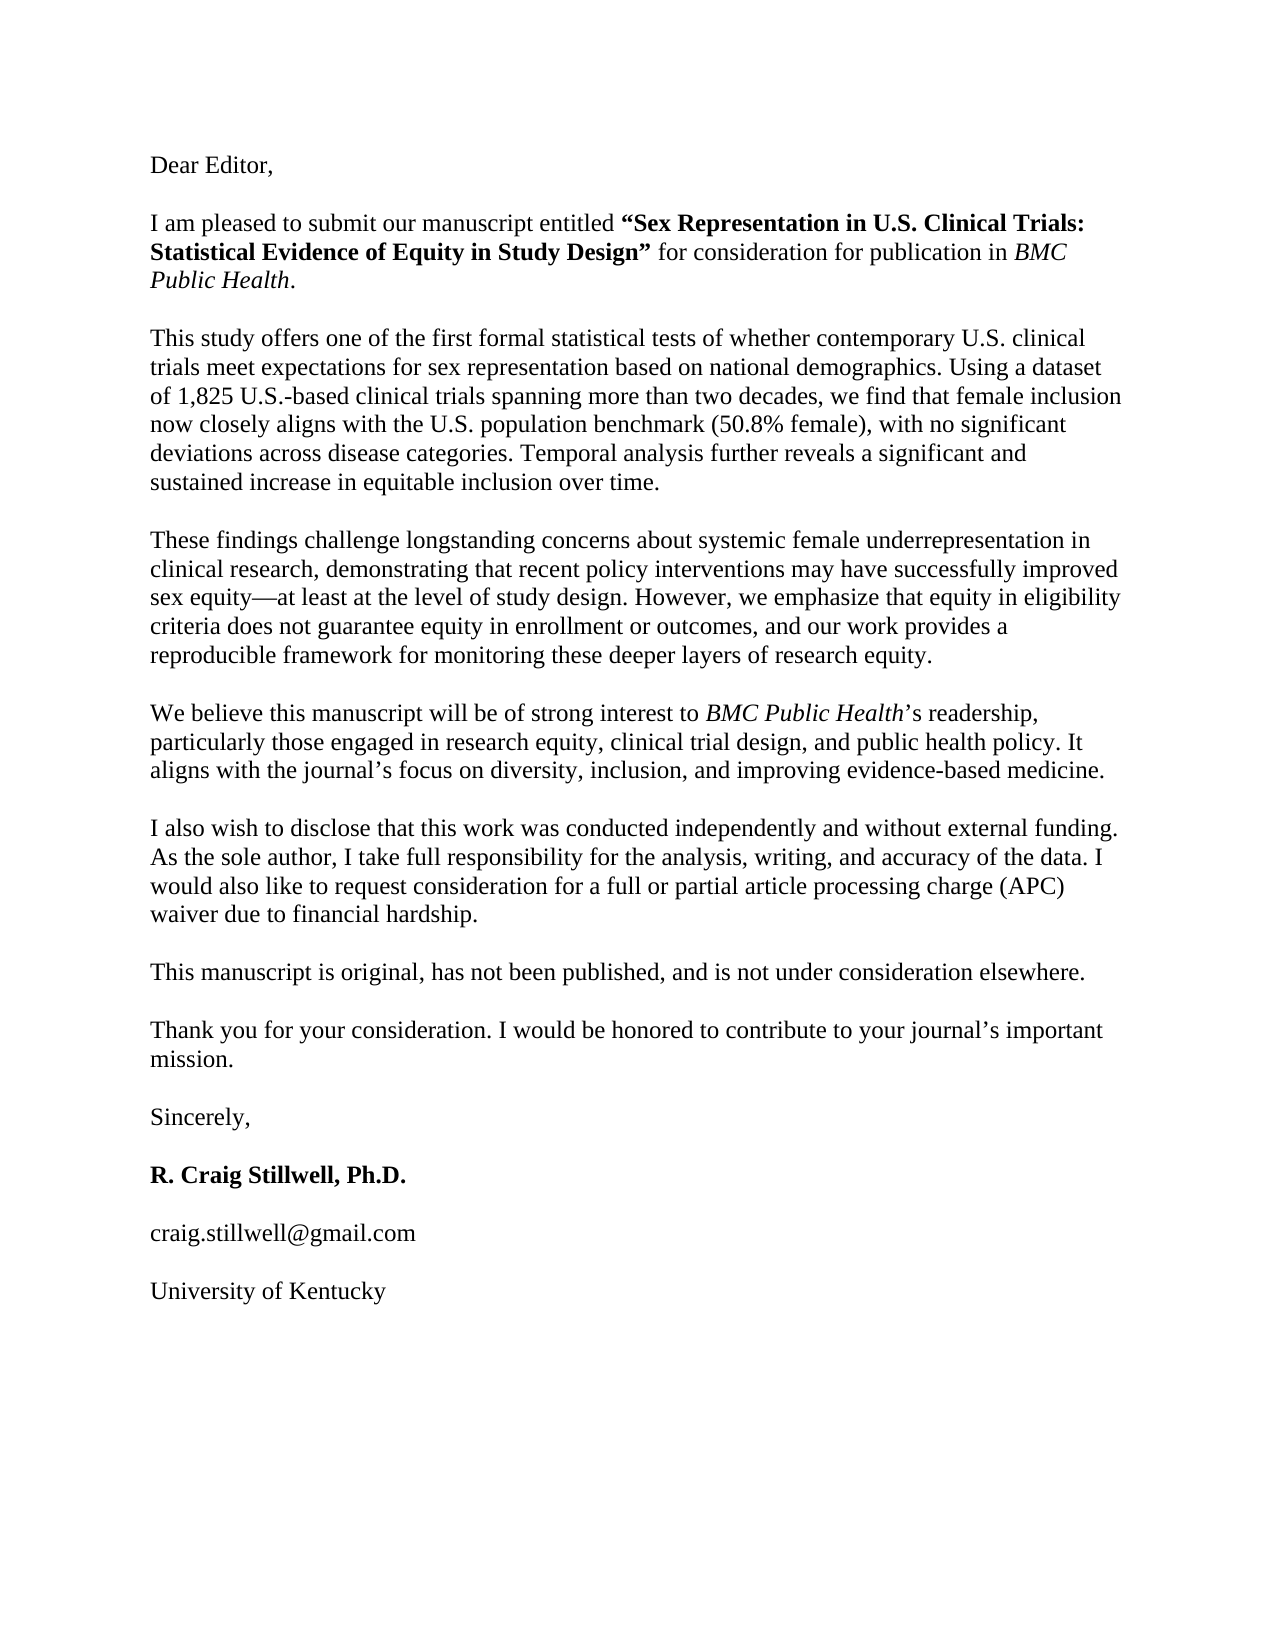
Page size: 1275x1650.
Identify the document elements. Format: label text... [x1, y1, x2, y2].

text I also wish to disclose that this work was conducted independently and without external funding. As the sole author, I take full responsibility for the analysis, writing, and accuracy of the data. I would also like to request consideration for a full or partial article processing charge (APC) waiver due to financial hardship. [150, 813, 1125, 928]
text These findings challenge longstanding concerns about systemic female underrepresentation in clinical research, demonstrating that recent policy interventions may have successfully improved sex equity—at least at the level of study design. However, we emphasize that equity in eligibility criteria does not guarantee equity in enrollment or outcomes, and our work provides a reproducible framework for monitoring these deeper layers of research equity. [150, 525, 1125, 669]
text We believe this manuscript will be of strong interest to BMC Public Health’s readership, particularly those engaged in research equity, clinical trial design, and public health policy. It aligns with the journal’s focus on diversity, inclusion, and improving evidence-based medicine. [150, 698, 1125, 784]
text craig.stillwell@gmail.com [150, 1218, 1125, 1247]
text Sincerely, [150, 1102, 1125, 1131]
text This study offers one of the first formal statistical tests of whether contemporary U.S. clinical trials meet expectations for sex representation based on national demographics. Using a dataset of 1,825 U.S.-based clinical trials spanning more than two decades, we find that female inclusion now closely aligns with the U.S. population benchmark (50.8% female), with no significant deviations across disease categories. Temporal analysis further reveals a significant and sustained increase in equitable inclusion over time. [150, 323, 1125, 496]
text R. Craig Stillwell, Ph.D. [150, 1160, 1125, 1189]
text I am pleased to submit our manuscript entitled “Sex Representation in U.S. Clinical Trials: Statistical Evidence of Equity in Study Design” for consideration for publication in BMC Public Health. [150, 208, 1125, 294]
text University of Kentucky [150, 1276, 1125, 1304]
text Dear Editor, [150, 150, 1125, 179]
text This manuscript is original, has not been published, and is not under consideration elsewhere. [150, 957, 1125, 986]
text Thank you for your consideration. I would be honored to contribute to your journal’s important mission. [150, 1015, 1125, 1073]
